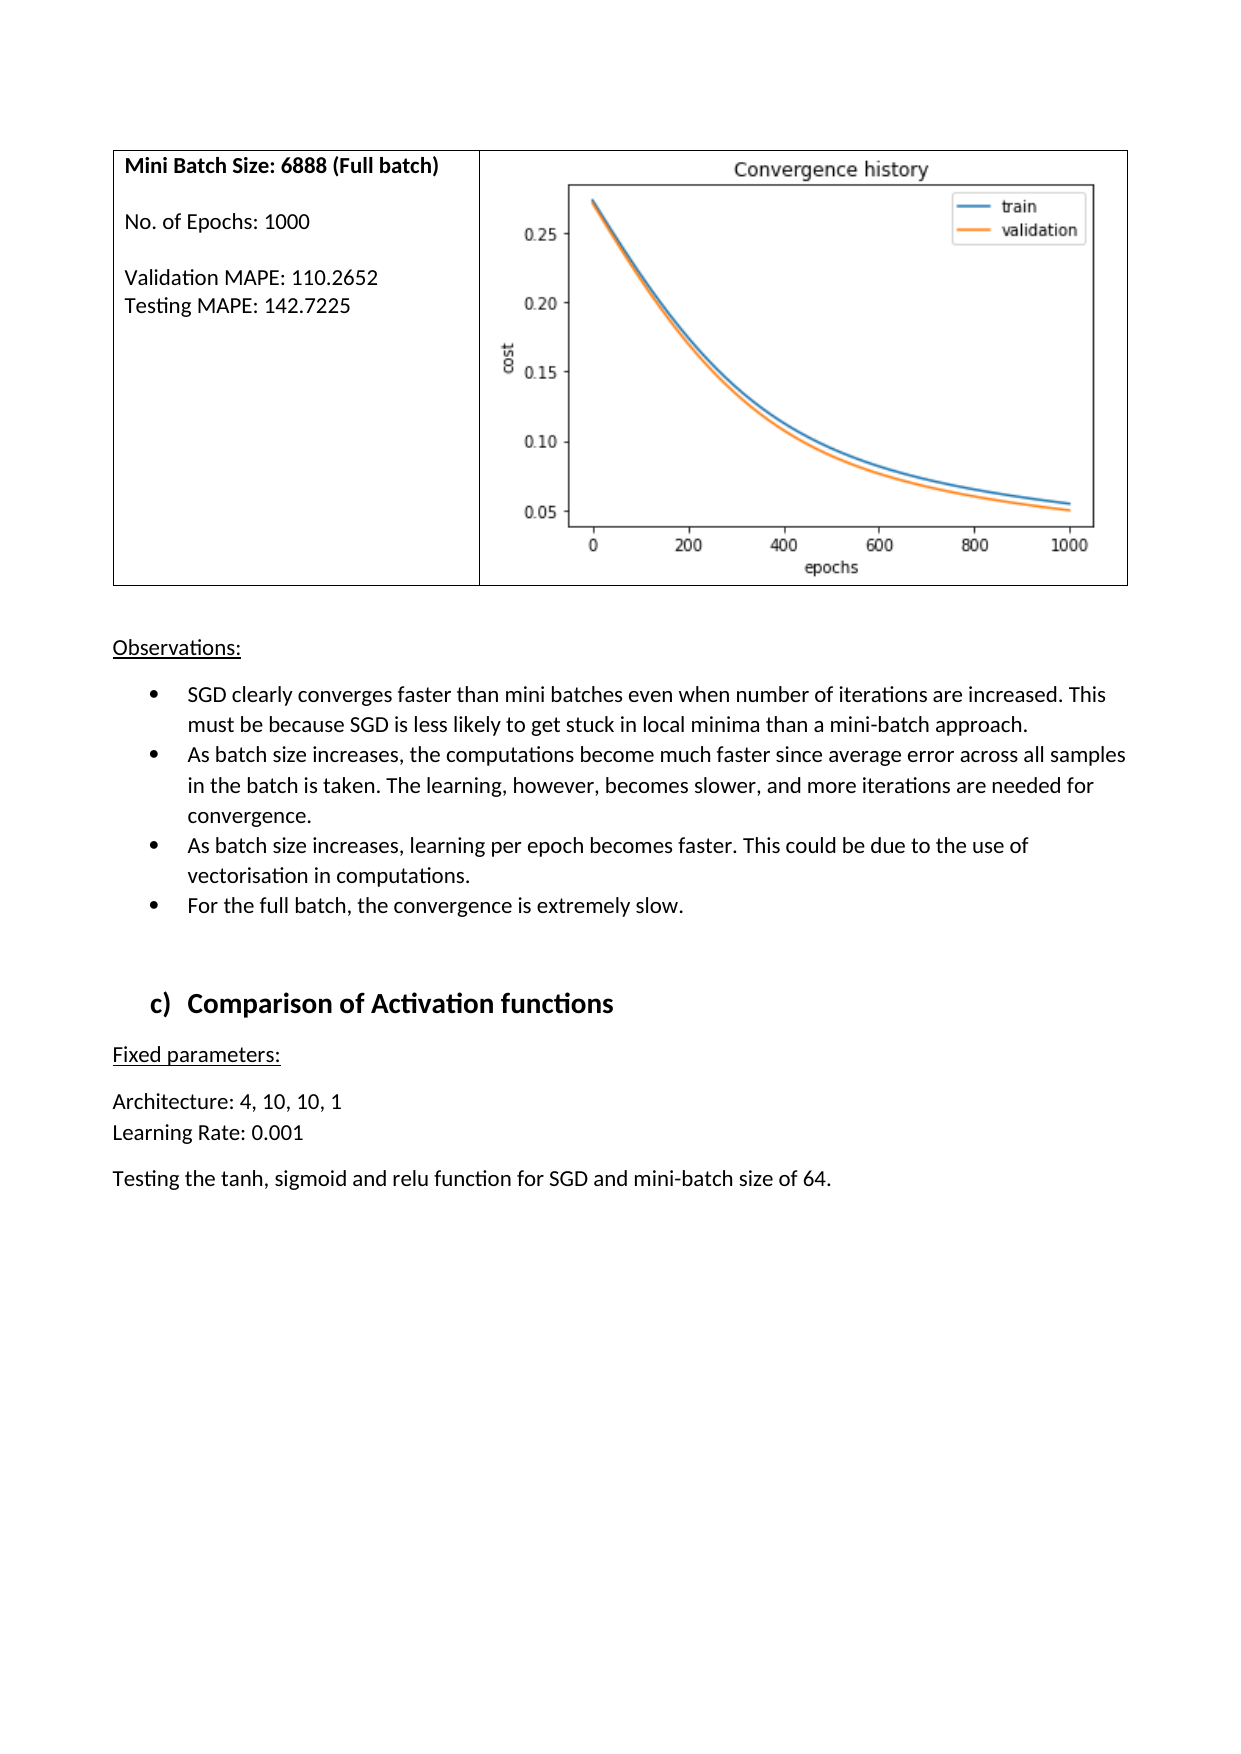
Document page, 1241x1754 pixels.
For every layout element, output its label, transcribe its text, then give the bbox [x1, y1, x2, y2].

table_cell [1104, 151, 1127, 585]
table_cell [480, 151, 490, 585]
list As batch size increases, learning per epoch becomes faster. This could be due to the use of vectorisation in computations. [150, 831, 1128, 889]
picture [490, 151, 1104, 586]
list SGD clearly converges faster than mini batches even when number of iterations are increased. This must be because SGD is less likely to get stuck in local minima than a mini-batch approach. [150, 680, 1128, 738]
list As batch size increases, the computations become much faster since average error across all samples in the batch is taken. The learning, however, becomes slower, and more iterations are needed for convergence. [150, 741, 1128, 829]
text Architecture: 4, 10, 10, 1 Learning Rate: 0.001 [112, 1087, 1128, 1146]
list For the full batch, the convergence is extremely slow. [150, 892, 1128, 920]
text Testing the tanh, sigmoid and relu function for SGD and mini-batch size of 64. [112, 1164, 1128, 1223]
list Comparison of Activation functions [150, 985, 1128, 1021]
text Observations: [112, 633, 1128, 661]
table_cell Mini Batch Size: 6888 (Full batch) No. of Epochs: 1000 Validation MAPE: 110.2652 Testing MAPE: 142.7225 [114, 151, 479, 585]
text Fixed parameters: [112, 1041, 1128, 1068]
